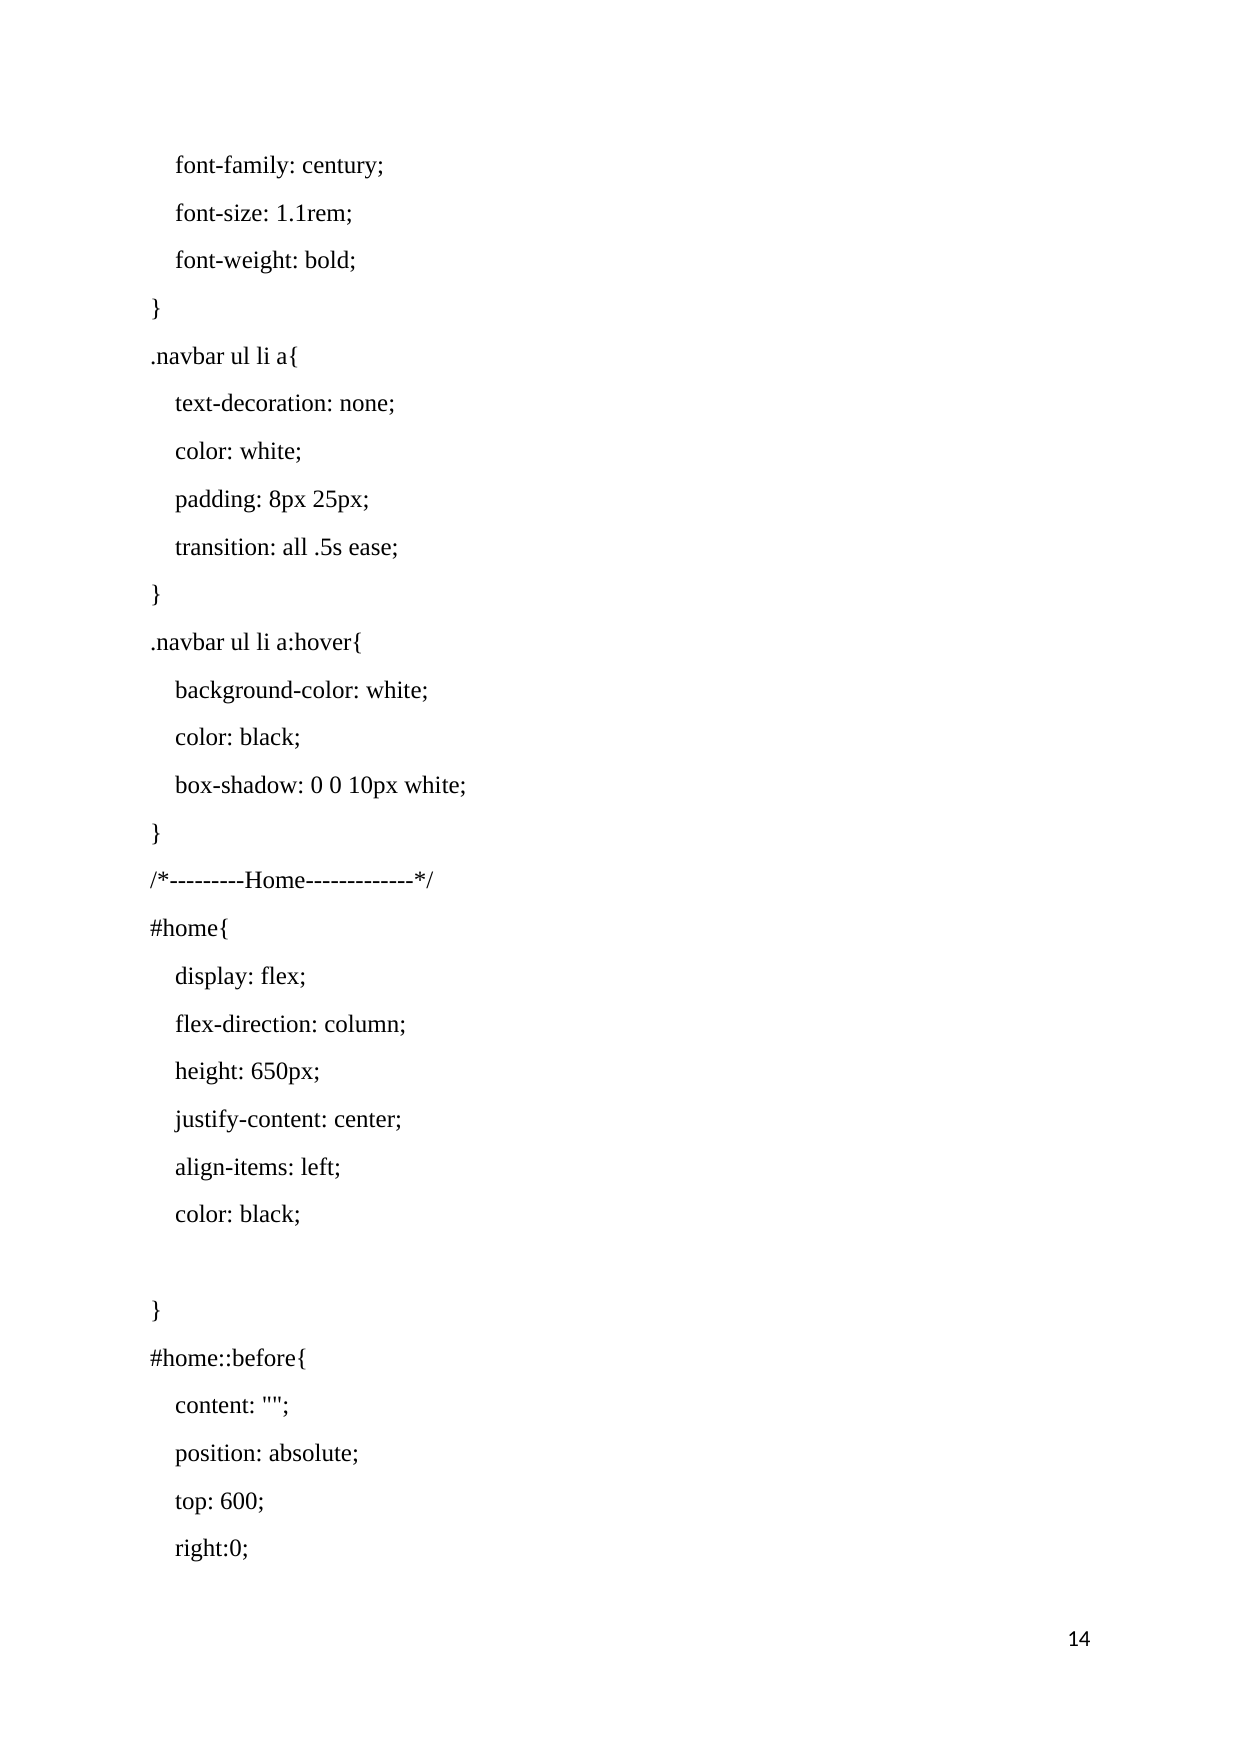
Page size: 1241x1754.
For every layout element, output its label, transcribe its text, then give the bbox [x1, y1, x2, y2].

text } [150, 818, 1090, 847]
text #home::before{ [150, 1343, 1090, 1371]
text #home{ [150, 913, 1090, 942]
text content: ""; [150, 1390, 1090, 1419]
text } [150, 293, 1090, 322]
text flex-direction: column; [150, 1009, 1090, 1037]
text top: 600; [150, 1486, 1090, 1514]
text } [150, 1295, 1090, 1324]
text justify-content: center; [150, 1104, 1090, 1133]
text padding: 8px 25px; [150, 484, 1090, 513]
text box-shadow: 0 0 10px white; [150, 770, 1090, 799]
text background-color: white; [150, 675, 1090, 703]
text } [150, 579, 1090, 608]
text /*---------Home-------------*/ [150, 866, 1090, 894]
text right:0; [150, 1533, 1090, 1562]
text text-decoration: none; [150, 388, 1090, 417]
text .navbar ul li a:hover{ [150, 627, 1090, 656]
text display: flex; [150, 961, 1090, 990]
text transition: all .5s ease; [150, 532, 1090, 560]
text color: black; [150, 722, 1090, 751]
text color: white; [150, 436, 1090, 465]
text font-family: century; [150, 150, 1090, 179]
text font-weight: bold; [150, 245, 1090, 274]
text .navbar ul li a{ [150, 341, 1090, 369]
text align-items: left; [150, 1152, 1090, 1181]
text position: absolute; [150, 1438, 1090, 1467]
text color: black; [150, 1199, 1090, 1228]
text font-size: 1.1rem; [150, 198, 1090, 226]
text height: 650px; [150, 1056, 1090, 1085]
